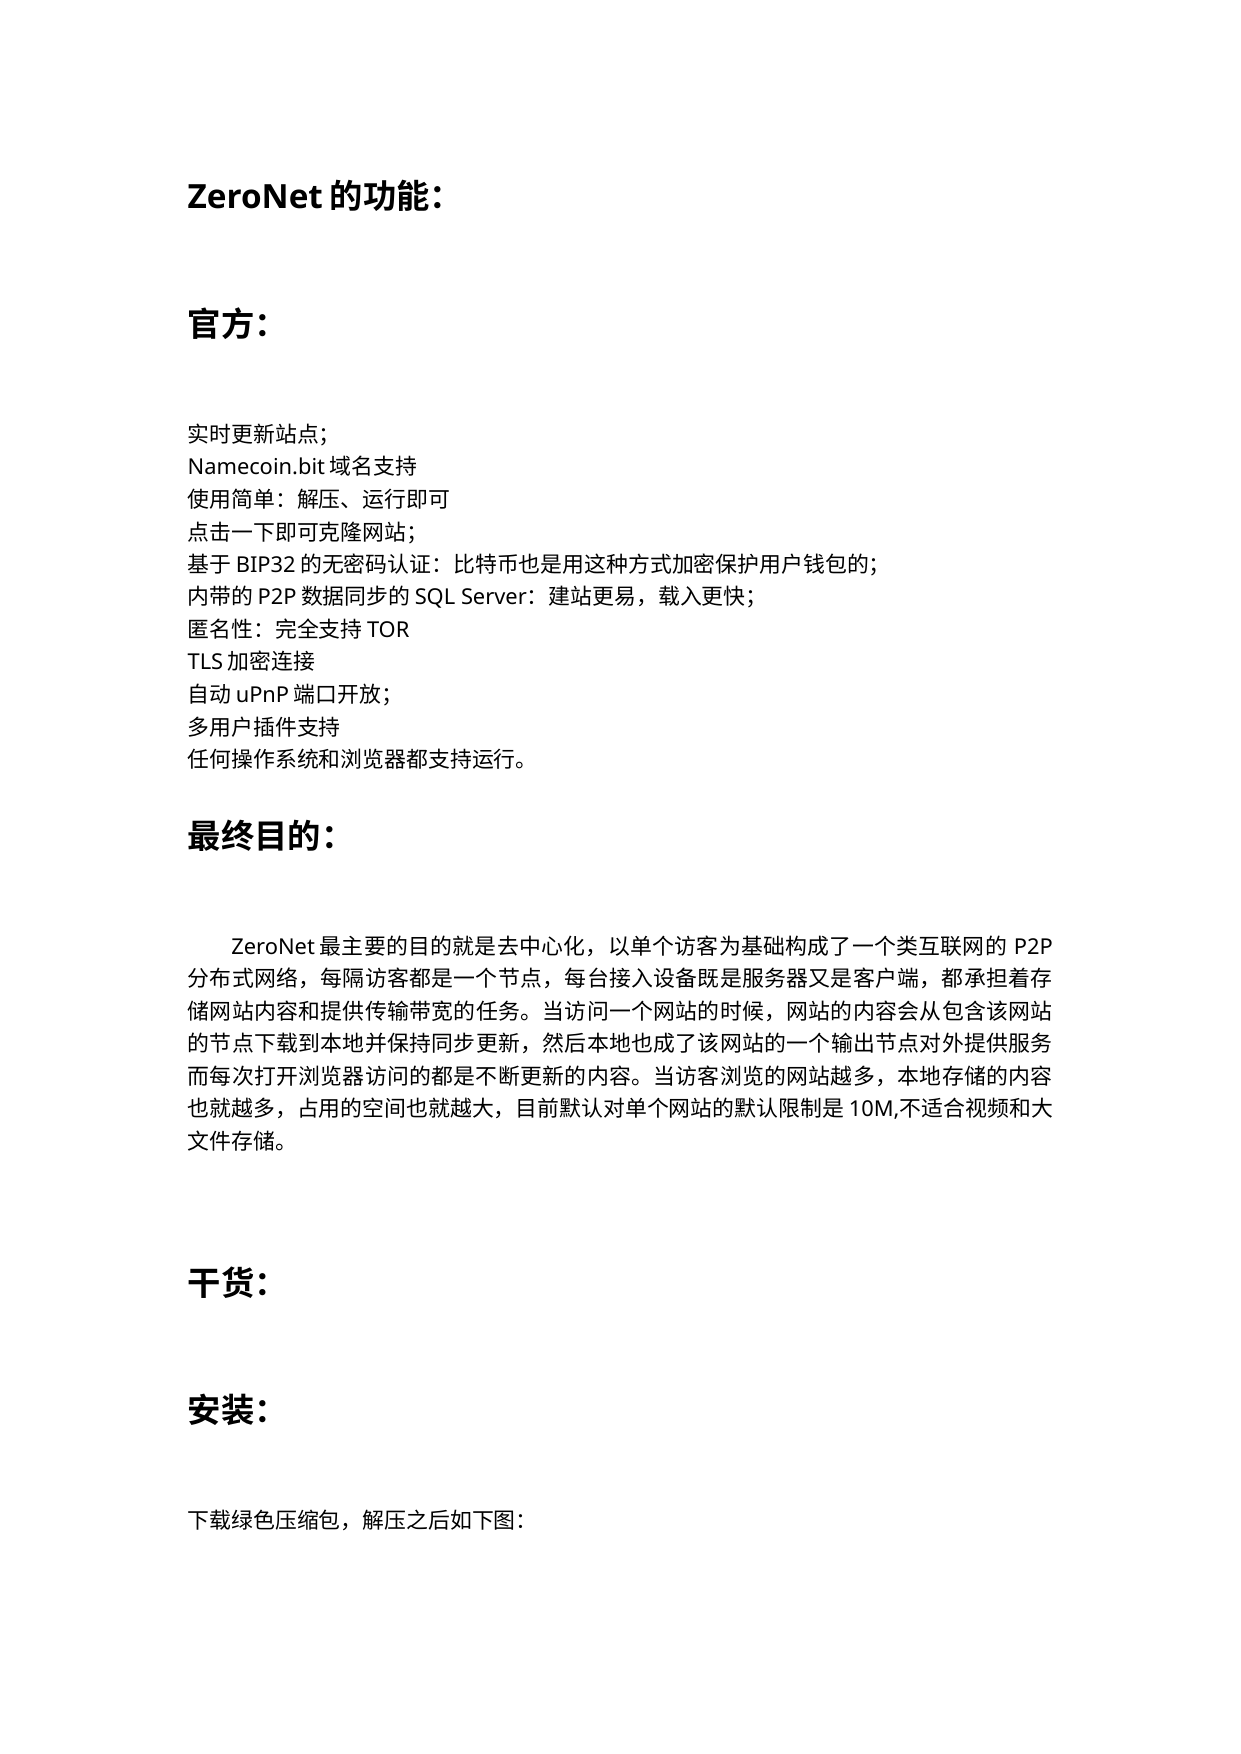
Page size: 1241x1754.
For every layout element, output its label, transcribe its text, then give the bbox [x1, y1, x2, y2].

text TLS加密连接 [187, 644, 1053, 677]
text ZeroNet最主要的目的就是去中心化，以单个访客为基础构成了一个类互联网的P2P分布式网络，每隔访客都是一个节点，每台接入设备既是服务器又是客户端，都承担着存储网站内容和提供传输带宽的任务。当访问一个网站的时候，网站的内容会从包含该网站的节点下载到本地并保持同步更新，然后本地也成了该网站的一个输出节点对外提供服务，而每次打开浏览器访问的都是不断更新的内容。当访客浏览的网站越多，本地存储的内容也就越多，占用的空间也就越大，目前默认对单个网站的默认限制是10M,不适合视频和大文件存储。 [187, 928, 1053, 1156]
text 任何操作系统和浏览器都支持运行。 [187, 742, 1053, 774]
subtitle 安装： [187, 1375, 1053, 1440]
text 点击一下即可克隆网站； [187, 514, 1053, 547]
subtitle ZeroNet的功能： [187, 162, 1053, 227]
subtitle 官方： [187, 289, 1053, 354]
text 基于BIP32的无密码认证：比特币也是用这种方式加密保护用户钱包的； [187, 547, 1053, 579]
subtitle 最终目的： [187, 801, 1053, 866]
subtitle 干货： [187, 1248, 1053, 1313]
text 自动uPnP端口开放； [187, 677, 1053, 709]
text 内带的P2P数据同步的SQL Server：建站更易，载入更快； [187, 579, 1053, 612]
text 多用户插件支持 [187, 709, 1053, 742]
text Namecoin.bit域名支持 [187, 449, 1053, 482]
text 实时更新站点； [187, 417, 1053, 449]
text 使用简单：解压、运行即可 [187, 482, 1053, 514]
text 匿名性：完全支持TOR [187, 612, 1053, 644]
text 下载绿色压缩包，解压之后如下图： [187, 1502, 1053, 1535]
